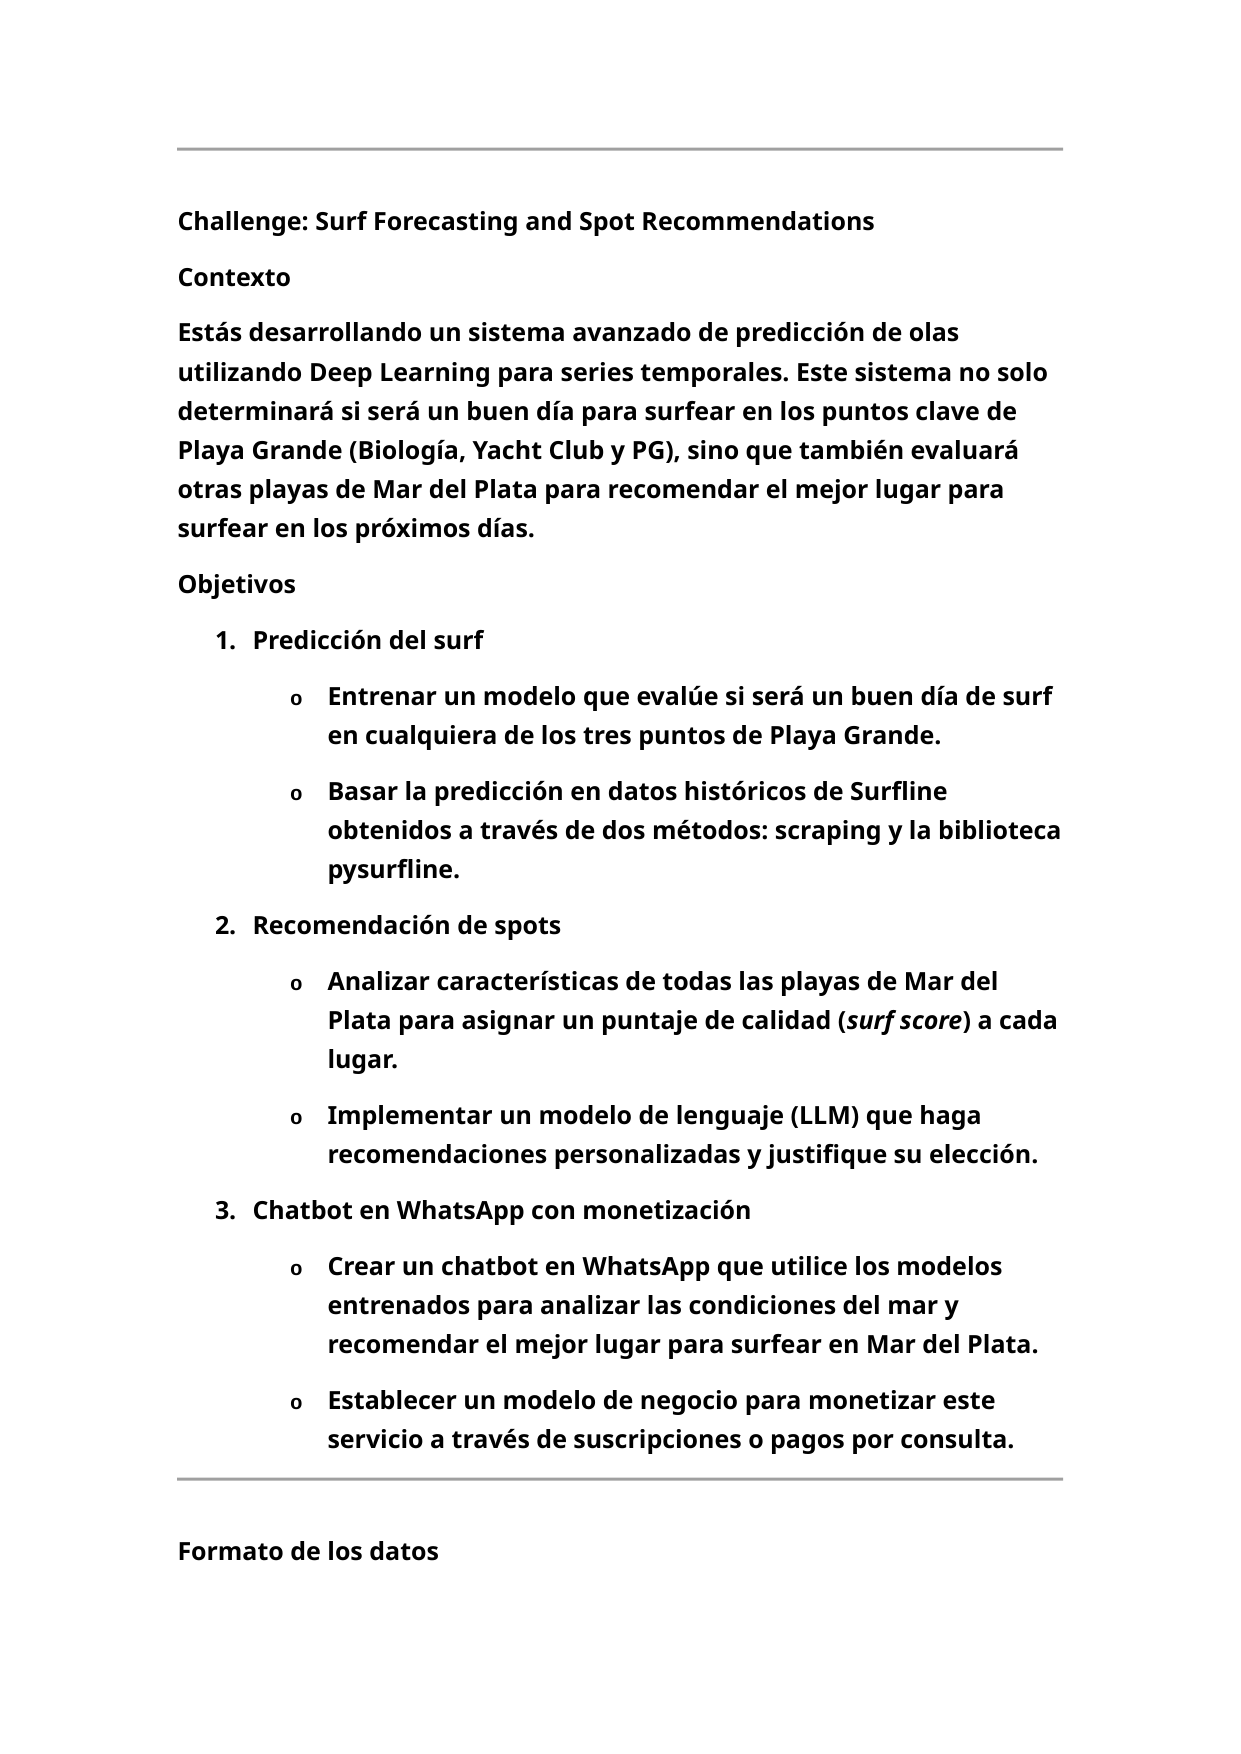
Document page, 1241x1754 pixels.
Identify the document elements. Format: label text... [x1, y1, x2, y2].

text Contexto [177, 259, 1063, 293]
list Chatbot en WhatsApp con monetización [215, 1193, 1063, 1227]
text Formato de los datos [177, 1533, 1063, 1567]
list Predicción del surf [215, 623, 1063, 657]
list Implementar un modelo de lenguaje (LLM) que haga recomendaciones personalizadas y justifique su elección. [290, 1098, 1063, 1171]
text Challenge: Surf Forecasting and Spot Recommendations [177, 203, 1063, 237]
list Recomendación de spots [215, 908, 1063, 942]
list Basar la predicción en datos históricos de Surfline obtenidos a través de dos métodos: scraping y la biblioteca pysurfline. [290, 773, 1063, 886]
text Objetivos [177, 567, 1063, 601]
list Crear un chatbot en WhatsApp que utilice los modelos entrenados para analizar las condiciones del mar y recomendar el mejor lugar para surfear en Mar del Plata. [290, 1248, 1063, 1361]
list Establecer un modelo de negocio para monetizar este servicio a través de suscripciones o pagos por consulta. [290, 1383, 1063, 1456]
list Entrenar un modelo que evalúe si será un buen día de surf en cualquiera de los tres puntos de Playa Grande. [290, 678, 1063, 752]
list Analizar características de todas las playas de Mar del Plata para asignar un puntaje de calidad (surf score) a cada lugar. [290, 963, 1063, 1076]
text Estás desarrollando un sistema avanzado de predicción de olas utilizando Deep Learning para series temporales. Este sistema no solo determinará si será un buen día para surfear en los puntos clave de Playa Grande (Biología, Yacht Club y PG), sino que también evaluará otras playas de Mar del Plata para recomendar el mejor lugar para surfear en los próximos días. [177, 315, 1063, 545]
